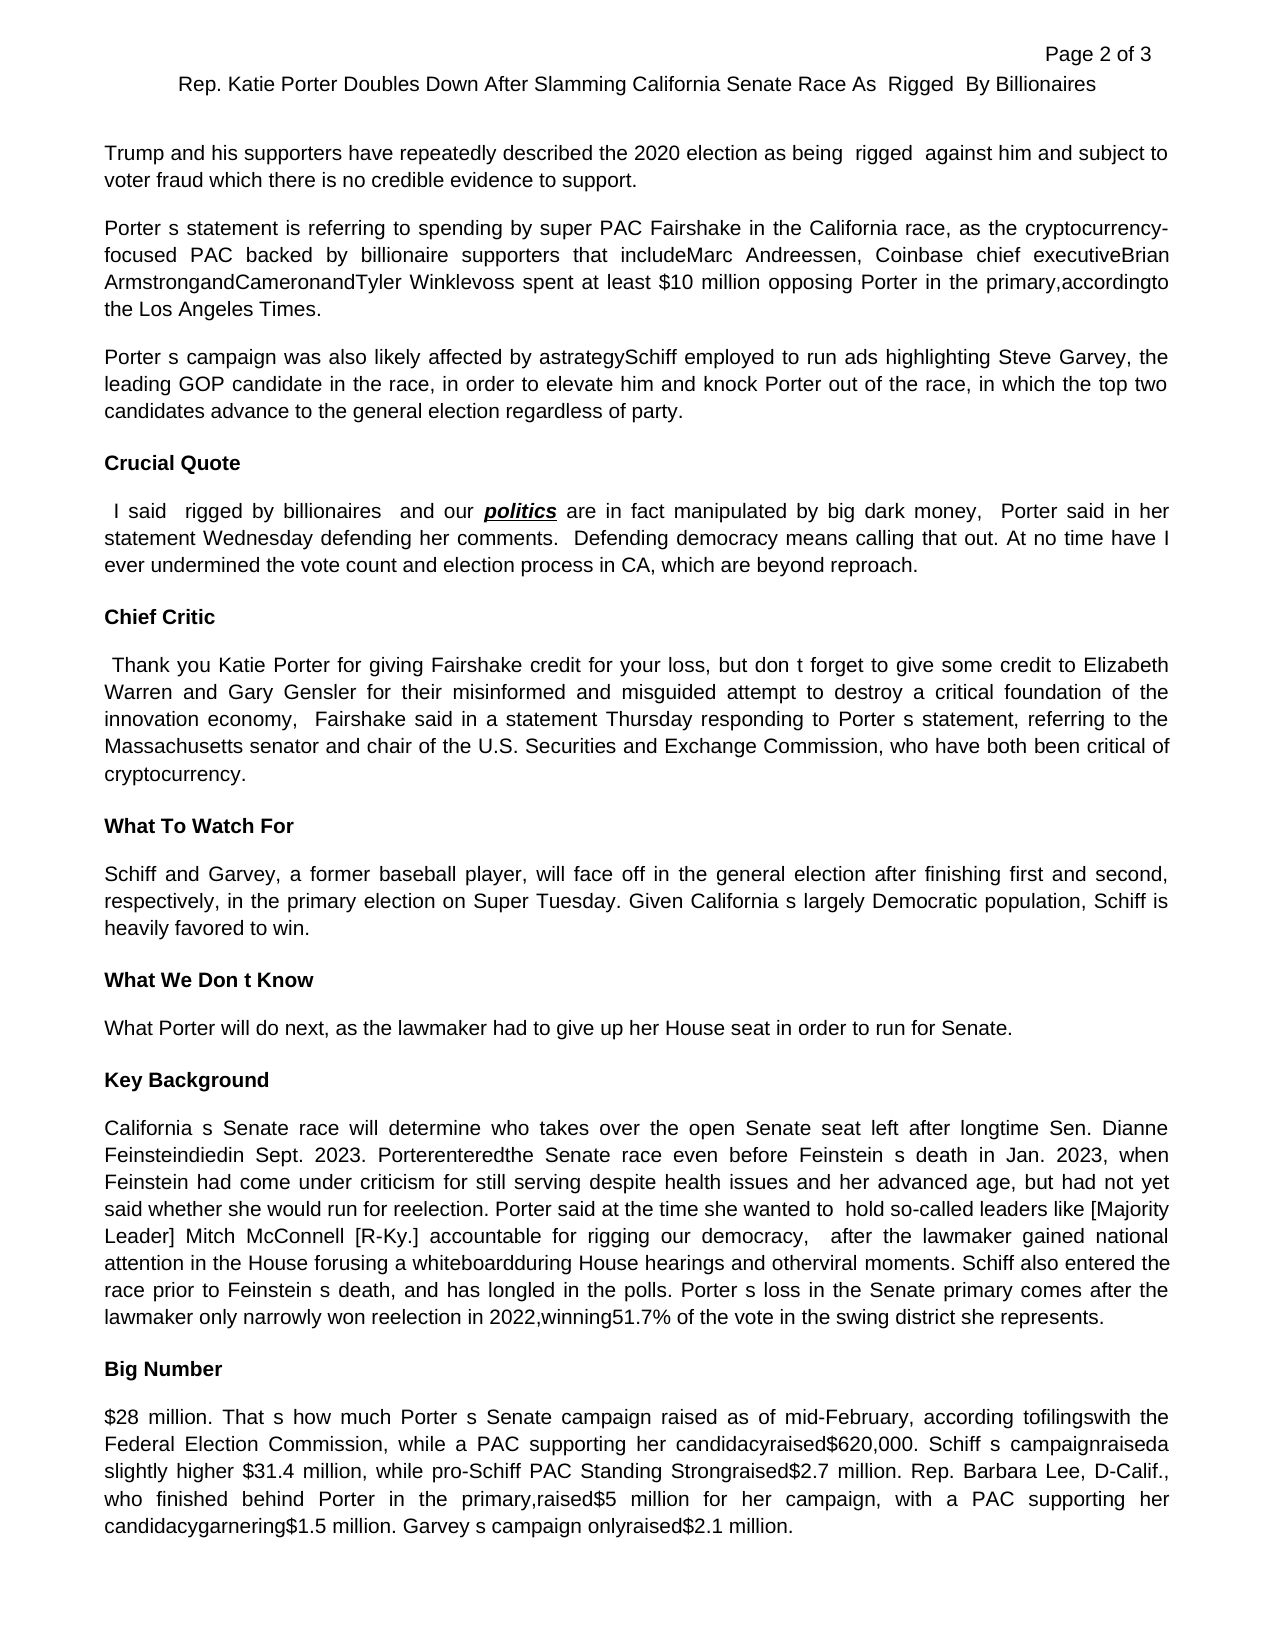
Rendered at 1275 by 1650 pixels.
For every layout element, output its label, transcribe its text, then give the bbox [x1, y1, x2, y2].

text $28 million. That s how much Porter s Senate campaign raised as of mid-February, according tofilingswith the Federal Election Commission, while a PAC supporting her candidacyraised$620,000. Schiff s campaignraiseda slightly higher $31.4 million, while pro-Schiff PAC Standing Strongraised$2.7 million. Rep. Barbara Lee, D-Calif., who finished behind Porter in the primary,raised$5 million for her campaign, with a PAC supporting her candidacygarnering$1.5 million. Garvey s campaign onlyraised$2.1 million. [104, 1402, 1171, 1537]
text Thank you Katie Porter for giving Fairshake credit for your loss, but don t forget to give some credit to Elizabeth Warren and Gary Gensler for their misinformed and misguided attempt to destroy a critical foundation of the innovation economy, Fairshake said in a statement Thursday responding to Porter s statement, referring to the Massachusetts senator and chair of the U.S. Securities and Exchange Commission, who have both been critical of cryptocurrency. [104, 650, 1171, 785]
text Schiff and Garvey, a former baseball player, will face off in the general election after finishing first and second, respectively, in the primary election on Super Tuesday. Given California s largely Democratic population, Schiff is heavily favored to win. [104, 858, 1171, 939]
text What Porter will do next, as the lawmaker had to give up her House seat in order to run for Senate. [104, 1012, 1171, 1039]
text Big Number [104, 1354, 1171, 1381]
text Porter s statement is referring to spending by super PAC Fairshake in the California race, as the cryptocurrency-focused PAC backed by billionaire supporters that includeMarc Andreessen, Coinbase chief executiveBrian ArmstrongandCameronandTyler Winklevoss spent at least $10 million opposing Porter in the primary,accordingto the Los Angeles Times. [104, 212, 1171, 321]
text Trump and his supporters have repeatedly described the 2020 election as being rigged against him and subject to voter fraud which there is no credible evidence to support. [104, 137, 1171, 192]
text California s Senate race will determine who takes over the open Senate seat left after longtime Sen. Dianne Feinsteindiedin Sept. 2023. Porterenteredthe Senate race even before Feinstein s death in Jan. 2023, when Feinstein had come under criticism for still serving despite health issues and her advanced age, but had not yet said whether she would run for reelection. Porter said at the time she wanted to hold so-called leaders like [Majority Leader] Mitch McConnell [R-Ky.] accountable for rigging our democracy, after the lawmaker gained national attention in the House forusing a whiteboardduring House hearings and otherviral moments. Schiff also entered the race prior to Feinstein s death, and has longled in the polls. Porter s loss in the Senate primary comes after the lawmaker only narrowly won reelection in 2022,winning51.7% of the vote in the swing district she represents. [104, 1112, 1171, 1329]
text What We Don t Know [104, 964, 1171, 992]
text Porter s campaign was also likely affected by astrategySchiff employed to run ads highlighting Steve Garvey, the leading GOP candidate in the race, in order to elevate him and knock Porter out of the race, in which the top two candidates advance to the general election regardless of party. [104, 342, 1171, 423]
text Crucial Quote [104, 448, 1171, 475]
text Key Background [104, 1064, 1171, 1092]
text I said rigged by billionaires and our politics are in fact manipulated by big dark money, Porter said in her statement Wednesday defending her comments. Defending democracy means calling that out. At no time have I ever undermined the vote count and election process in CA, which are beyond reproach. [104, 496, 1171, 577]
text Chief Critic [104, 602, 1171, 629]
text What To Watch For [104, 810, 1171, 837]
